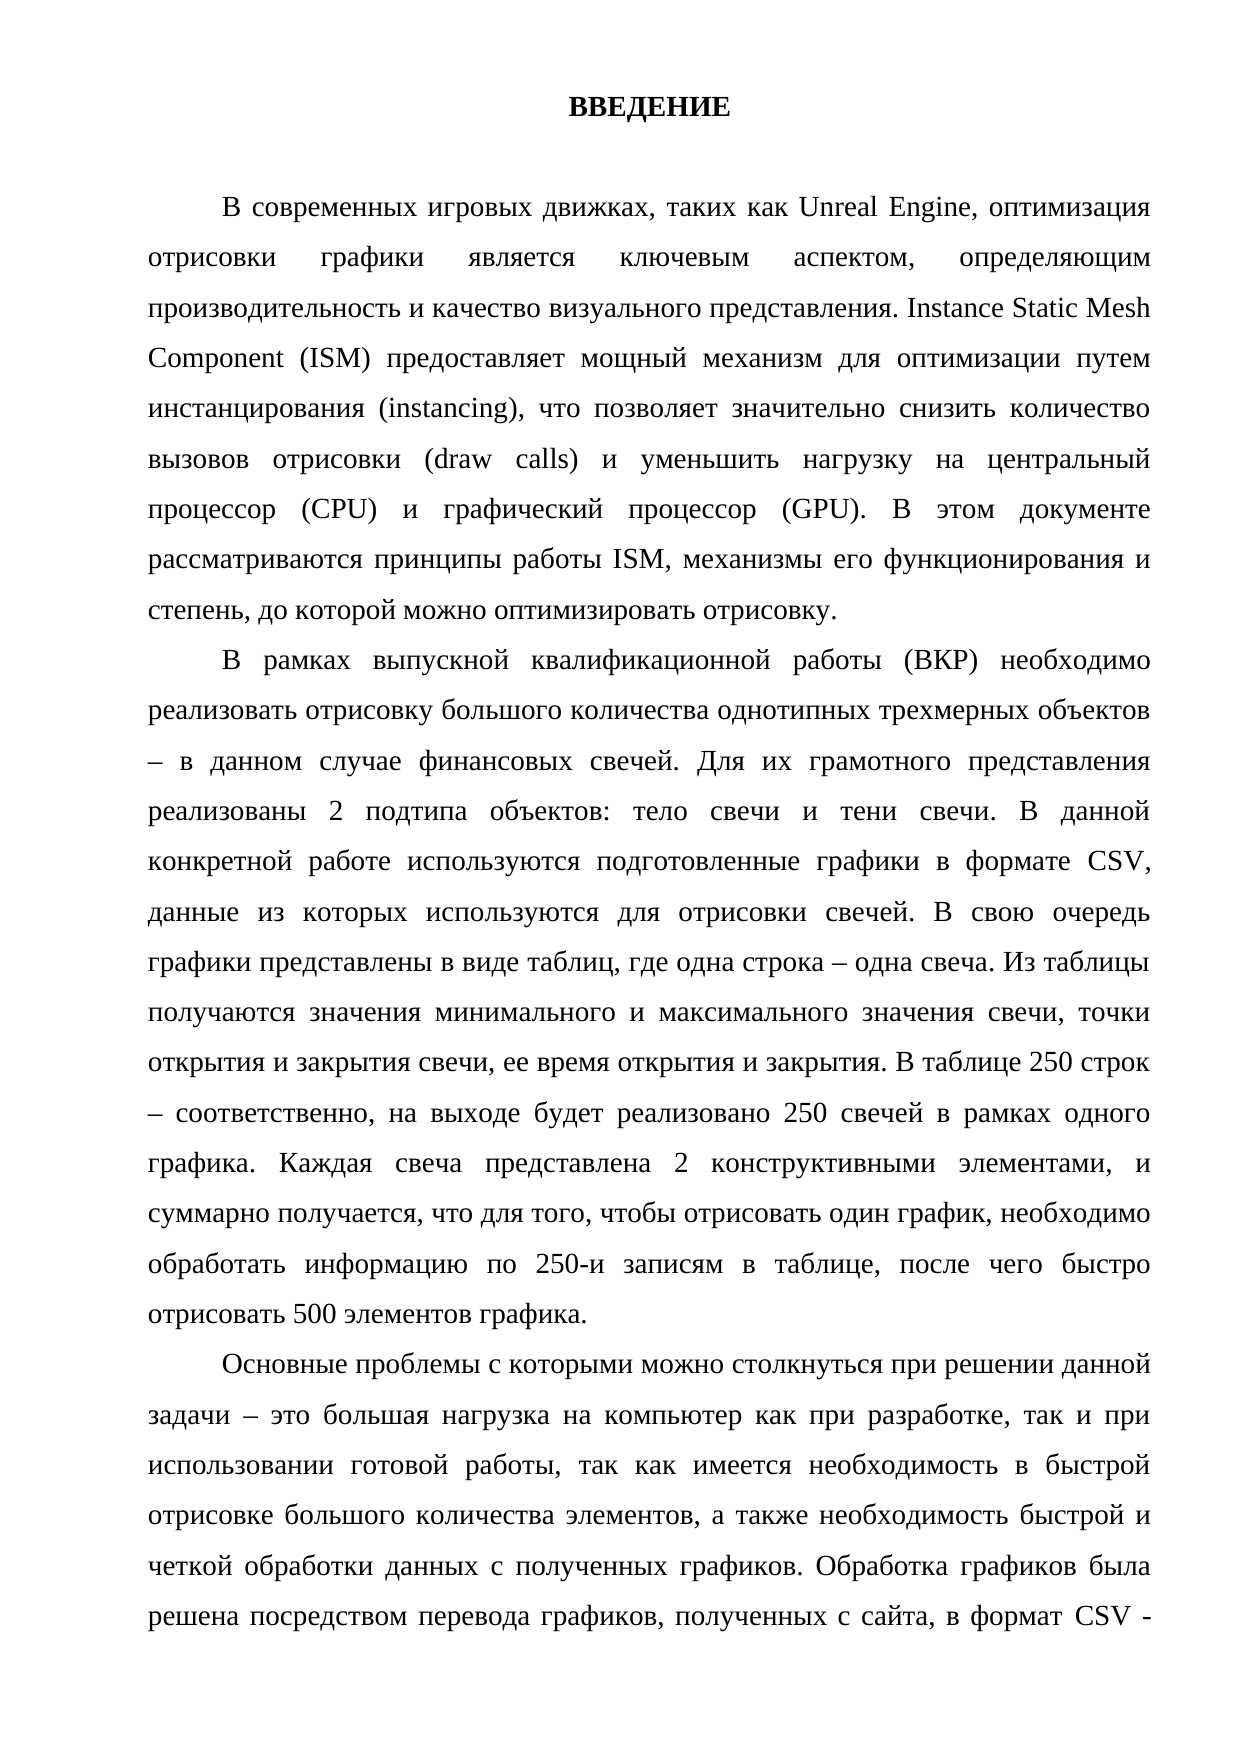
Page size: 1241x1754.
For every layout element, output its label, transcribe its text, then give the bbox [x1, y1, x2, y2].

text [148, 1346, 1152, 1632]
text В современных игровых движках, таких как Unreal Engine, оптимизация отрисовки графики является ключевым аспектом, определяющим производительность и качество визуального представления. Instance Static Mesh Component (ISM) предоставляет мощный механизм для оптимизации путем инстанцирования (instancing), что позволяет значительно снизить количество вызовов отрисовки (draw calls) и уменьшить нагрузку на центральный процессор (CPU) и графический процессор (GPU). В этом документе рассматриваются принципы работы ISM, механизмы его функционирования и степень, до которой можно оптимизировать отрисовку. [148, 189, 1152, 625]
text В рамках выпускной квалификационной работы (ВКР) необходимо реализовать отрисовку большого количества однотипных трехмерных объектов – в данном случае финансовых свечей. Для их грамотного представления реализованы 2 подтипа объектов: тело свечи и тени свечи. В данной конкретной работе используются подготовленные графики в формате CSV, данные из которых используются для отрисовки свечей. В свою очередь графики представлены в виде таблиц, где одна строка – одна свеча. Из таблицы получаются значения минимального и максимального значения свечи, точки открытия и закрытия свечи, ее время открытия и закрытия. В таблице 250 строк – соответственно, на выходе будет реализовано 250 свечей в рамках одного графика. Каждая свеча представлена 2 конструктивными элементами, и суммарно получается, что для того, чтобы отрисовать один график, необходимо обработать информацию по 250-и записям в таблице, после чего быстро отрисовать 500 элементов графика. [148, 642, 1152, 1330]
text ВВЕДЕНИЕ [148, 89, 1152, 122]
